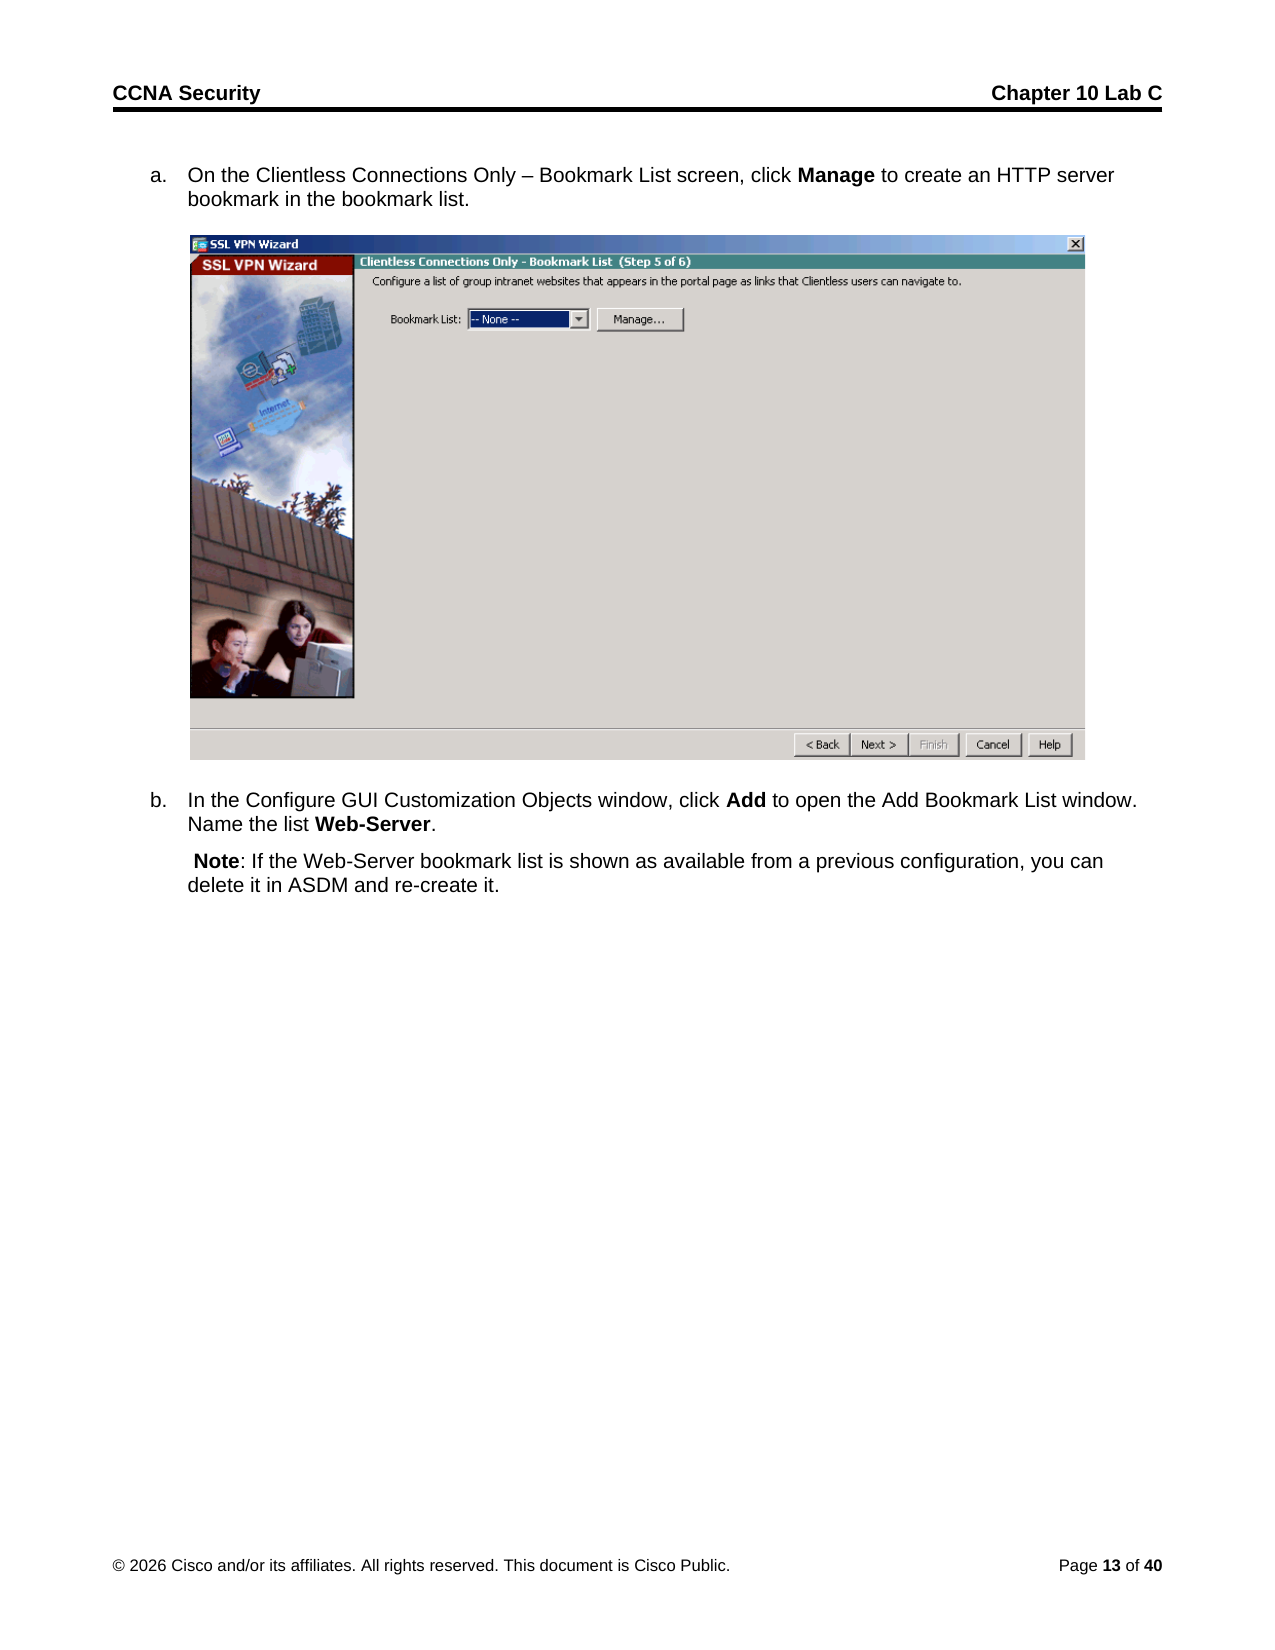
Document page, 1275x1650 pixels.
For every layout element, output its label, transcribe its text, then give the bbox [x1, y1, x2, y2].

text In the Configure GUI Customization Objects window, click Add to open the Add Bookmark List window. Name the list Web-Server. [150, 788, 1162, 836]
list Note: If the Web-Server bookmark list is shown as available from a previous configuration, you can delete it in ASDM and re-create it. [187, 849, 1162, 921]
text On the Clientless Connections Only – Bookmark List screen, click Manage to create an HTTP server bookmark in the bookmark list. [150, 162, 1162, 210]
picture [190, 235, 1086, 760]
